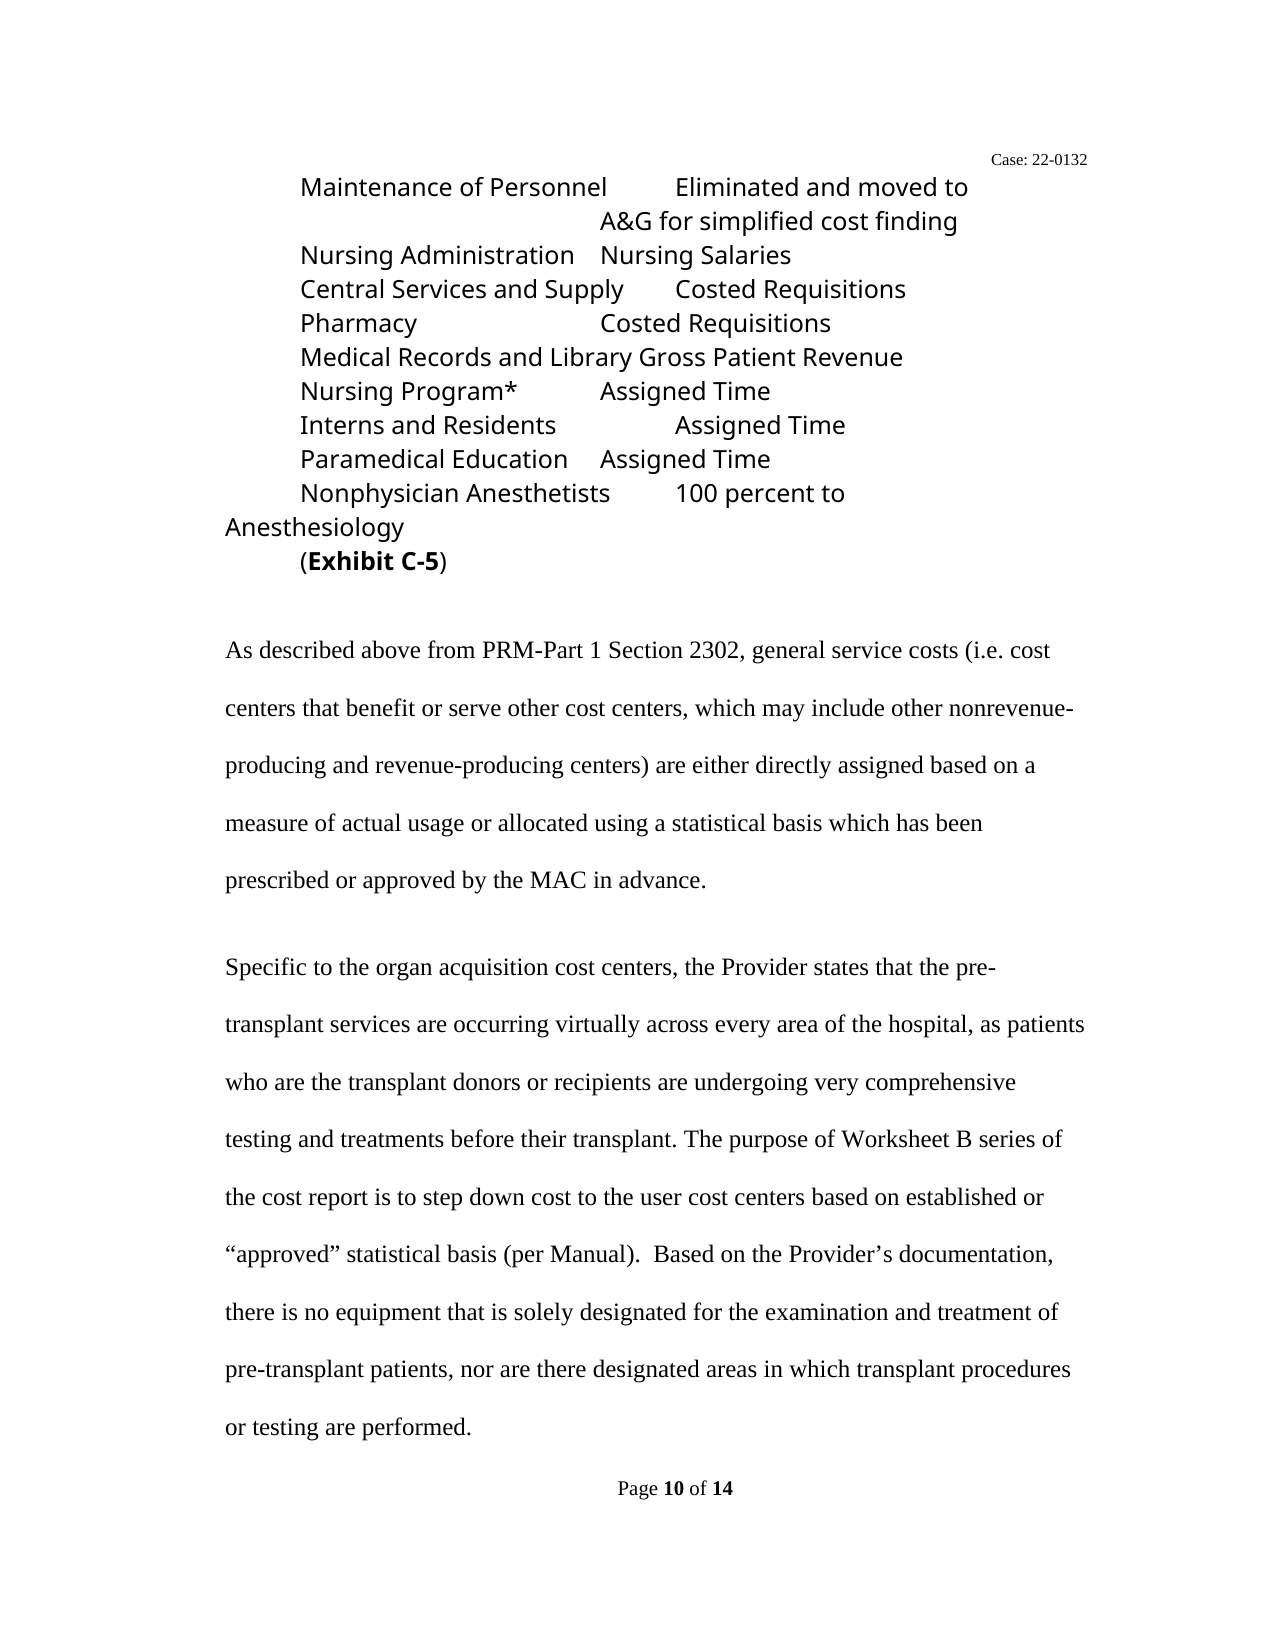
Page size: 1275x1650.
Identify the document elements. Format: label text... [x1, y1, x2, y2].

text Nursing Administration Nursing Salaries [225, 237, 1087, 271]
text Nursing Program* Assigned Time [225, 373, 1087, 408]
text Nonphysician Anesthetists 100 percent to Anesthesiology [225, 476, 1012, 544]
text Paramedical Education Assigned Time [225, 442, 1087, 476]
text Interns and Residents Assigned Time [225, 408, 1087, 442]
text Medical Records and Library Gross Patient Revenue [225, 339, 1087, 373]
text Pharmacy Costed Requisitions [225, 305, 1087, 339]
text Specific to the organ acquisition cost centers, the Provider states that the pre-transplant services are occurring virtually across every area of the hospital, as patients who are the transplant donors or recipients are undergoing very comprehensive testing and treatments before their transplant. The purpose of Worksheet B series of the cost report is to step down cost to the user cost centers based on established or “approved” statistical basis (per Manual). Based on the Provider’s documentation, there is no equipment that is solely designated for the examination and treatment of pre-transplant patients, nor are there designated areas in which transplant procedures or testing are performed. [225, 952, 1087, 1440]
text Maintenance of Personnel Eliminated and moved to A&G for simplified cost finding [300, 169, 1012, 237]
text As described above from PRM-Part 1 Section 2302, general service costs (i.e. cost centers that benefit or serve other cost centers, which may include other nonrevenue- producing and revenue-producing centers) are either directly assigned based on a measure of actual usage or allocated using a statistical basis which has been prescribed or approved by the MAC in advance. [225, 635, 1087, 894]
text (Exhibit C-5) [262, 544, 1012, 578]
text Central Services and Supply Costed Requisitions [225, 271, 1087, 305]
